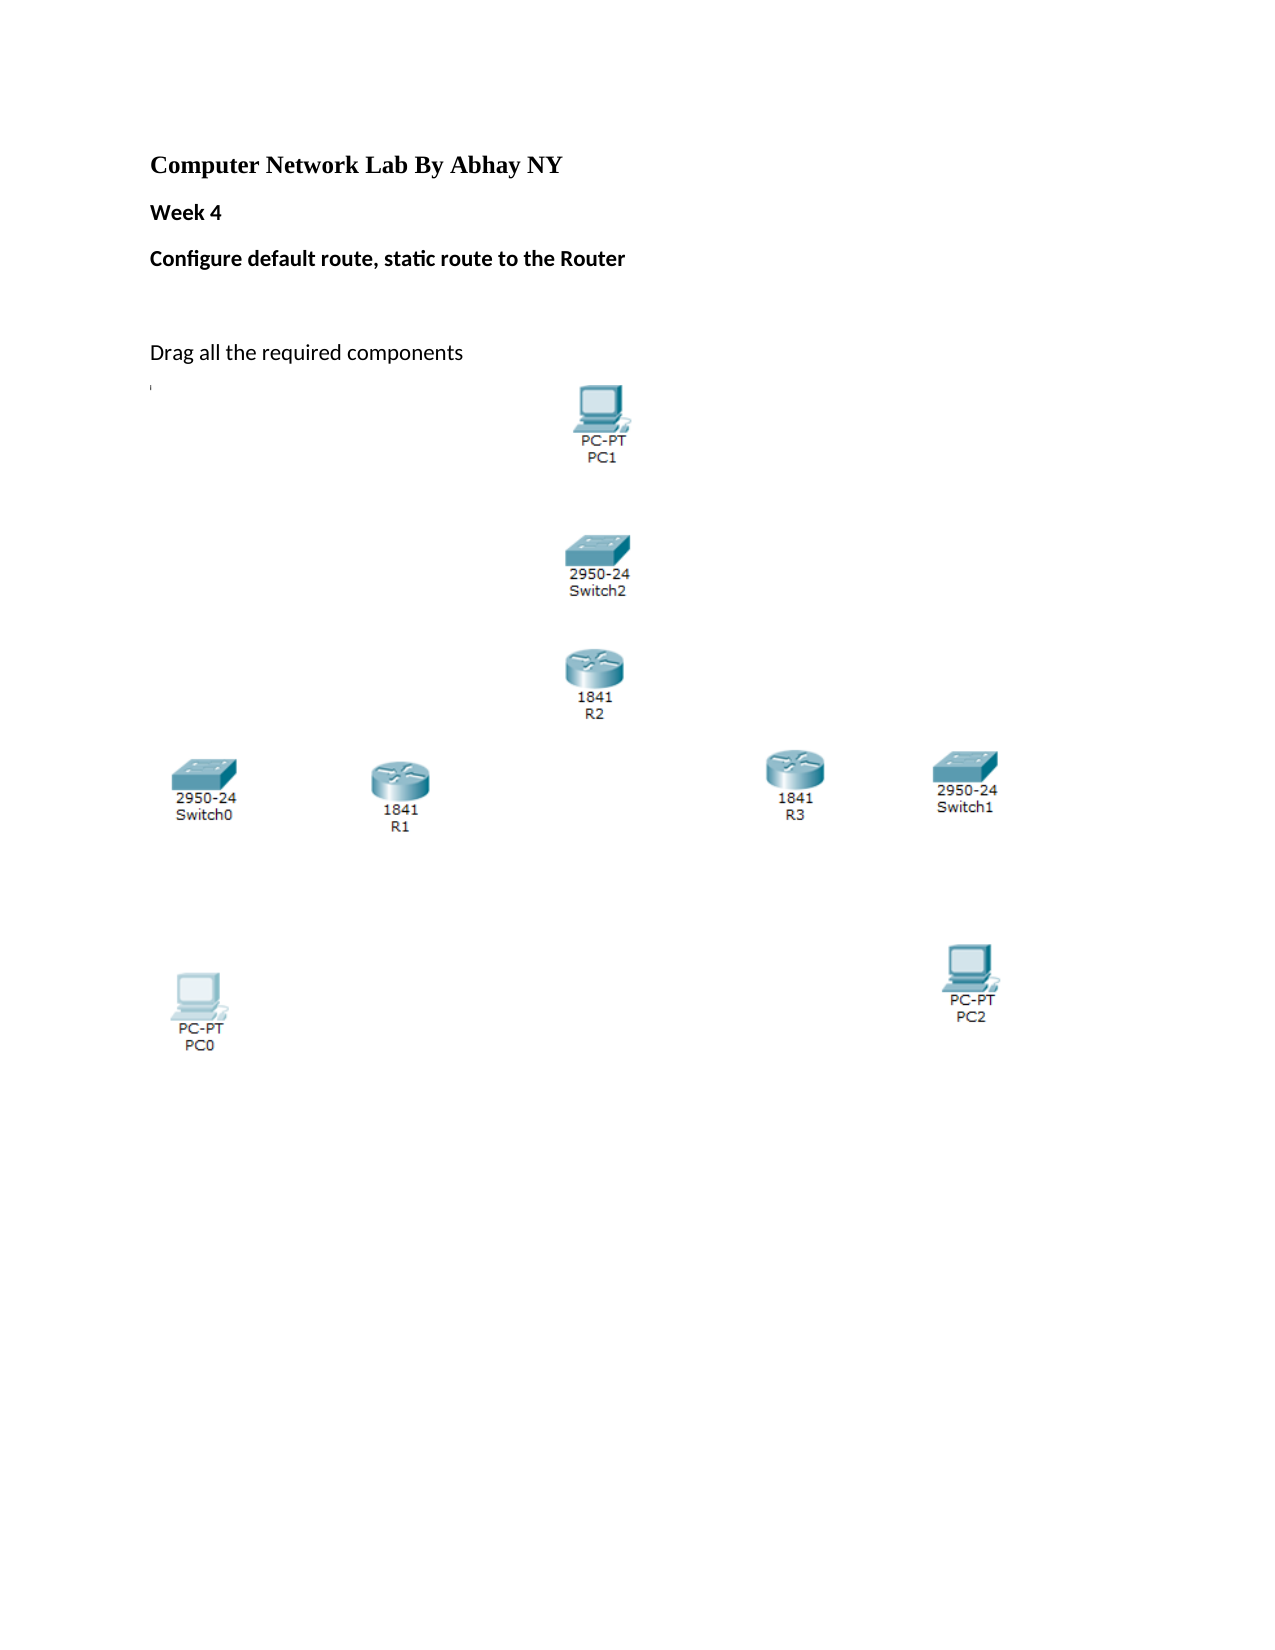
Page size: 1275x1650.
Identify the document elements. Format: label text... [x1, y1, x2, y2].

text Computer Network Lab By Abhay NY [150, 150, 1125, 179]
text Configure default route, static route to the Router [150, 244, 1125, 273]
text Week 4 [150, 198, 1125, 226]
text Drag all the required components [150, 338, 1125, 366]
picture [150, 385, 1091, 1114]
